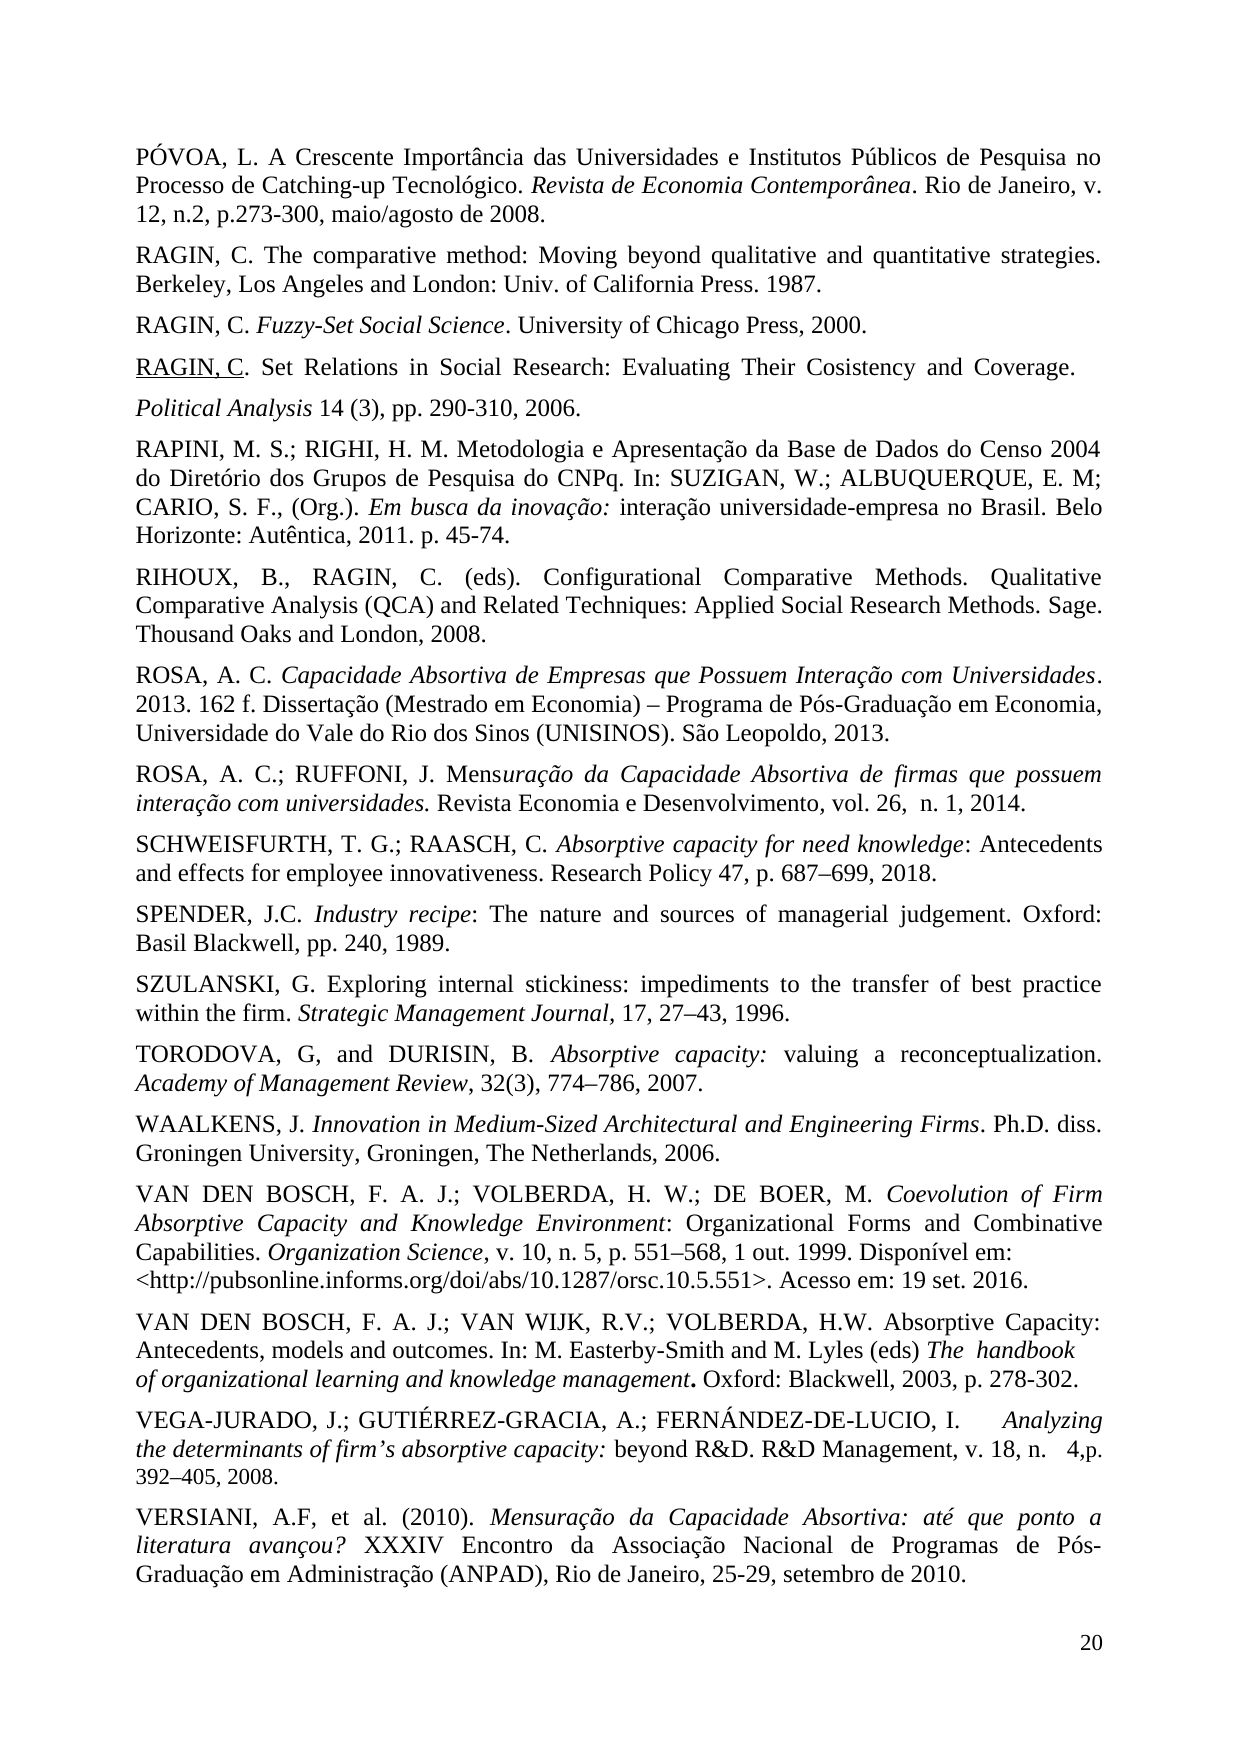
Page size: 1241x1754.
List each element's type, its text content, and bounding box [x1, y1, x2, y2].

text VERSIANI, A.F, et al. (2010). Mensuração da Capacidade Absortiva: até que ponto a literatura avançou? XXXIV Encontro da Associação Nacional de Programas de Pós- Graduação em Administração (ANPAD), Rio de Janeiro, 25-29, setembro de 2010. [135, 1502, 1103, 1588]
text VEGA-JURADO, J.; GUTIÉRREZ-GRACIA, A.; FERNÁNDEZ-DE-LUCIO, I. Analyzing the determinants of firm’s absorptive capacity: beyond R&D. R&D Management, v. 18, n. 4,p. 392–405, 2008. [135, 1405, 1103, 1489]
text VAN DEN BOSCH, F. A. J.; VAN WIJK, R.V.; VOLBERDA, H.W. Absorptive Capacity: Antecedents, models and outcomes. In: M. Easterby-Smith and M. Lyles (eds) The handbook [135, 1307, 1103, 1364]
text <http://pubsonline.informs.org/doi/abs/10.1287/orsc.10.5.551>. Acesso em: 19 set. 2016. [135, 1265, 1103, 1294]
text ROSA, A. C. Capacidade Absortiva de Empresas que Possuem Interação com Universidades. 2013. 162 f. Dissertação (Mestrado em Economia) – Programa de Pós-Graduação em Economia, Universidade do Vale do Rio dos Sinos (UNISINOS). São Leopoldo, 2013. [135, 660, 1103, 747]
text PÓVOA, L. A Crescente Importância das Universidades e Institutos Públicos de Pesquisa no Processo de Catching-up Tecnológico. Revista de Economia Contemporânea. Rio de Janeiro, v. 12, n.2, p.273-300, maio/agosto de 2008. [135, 142, 1103, 228]
text of organizational learning and knowledge management. Oxford: Blackwell, 2003, p. 278-302. [135, 1364, 1103, 1393]
text RAGIN, C. The comparative method: Moving beyond qualitative and quantitative strategies. Berkeley, Los Angeles and London: Univ. of California Press. 1987. [135, 240, 1103, 298]
text VAN DEN BOSCH, F. A. J.; VOLBERDA, H. W.; DE BOER, M. Coevolution of Firm Absorptive Capacity and Knowledge Environment: Organizational Forms and Combinative Capabilities. Organization Science, v. 10, n. 5, p. 551–568, 1 out. 1999. Disponível em: [135, 1179, 1103, 1265]
text SCHWEISFURTH, T. G.; RAASCH, C. Absorptive capacity for need knowledge: Antecedents and effects for employee innovativeness. Research Policy 47, p. 687–699, 2018. [135, 829, 1103, 887]
text RIHOUX, B., RAGIN, C. (eds). Configurational Comparative Methods. Qualitative Comparative Analysis (QCA) and Related Techniques: Applied Social Research Methods. Sage. Thousand Oaks and London, 2008. [135, 562, 1103, 648]
text TORODOVA, G, and DURISIN, B. Absorptive capacity: valuing a reconceptualization. Academy of Management Review, 32(3), 774–786, 2007. [135, 1039, 1103, 1097]
text RAGIN, C. Fuzzy-Set Social Science. University of Chicago Press, 2000. [135, 310, 1103, 339]
text RAGIN, C. Set Relations in Social Research: Evaluating Their Cosistency and Coverage. [135, 352, 1103, 380]
text Political Analysis 14 (3), pp. 290-310, 2006. [135, 393, 1103, 422]
text WAALKENS, J. Innovation in Medium-Sized Architectural and Engineering Firms. Ph.D. diss. Groningen University, Groningen, The Netherlands, 2006. [135, 1109, 1103, 1167]
text SPENDER, J.C. Industry recipe: The nature and sources of managerial judgement. Oxford: Basil Blackwell, pp. 240, 1989. [135, 899, 1103, 957]
text ROSA, A. C.; RUFFONI, J. Mensuração da Capacidade Absortiva de firmas que possuem interação com universidades. Revista Economia e Desenvolvimento, vol. 26, n. 1, 2014. [135, 759, 1103, 817]
text RAPINI, M. S.; RIGHI, H. M. Metodologia e Apresentação da Base de Dados do Censo 2004 do Diretório dos Grupos de Pesquisa do CNPq. In: SUZIGAN, W.; ALBUQUERQUE, E. M; CARIO, S. F., (Org.). Em busca da inovação: interação universidade-empresa no Brasil. Belo Horizonte: Autêntica, 2011. p. 45-74. [135, 434, 1103, 549]
text SZULANSKI, G. Exploring internal stickiness: impediments to the transfer of best practice within the firm. Strategic Management Journal, 17, 27–43, 1996. [135, 969, 1103, 1027]
